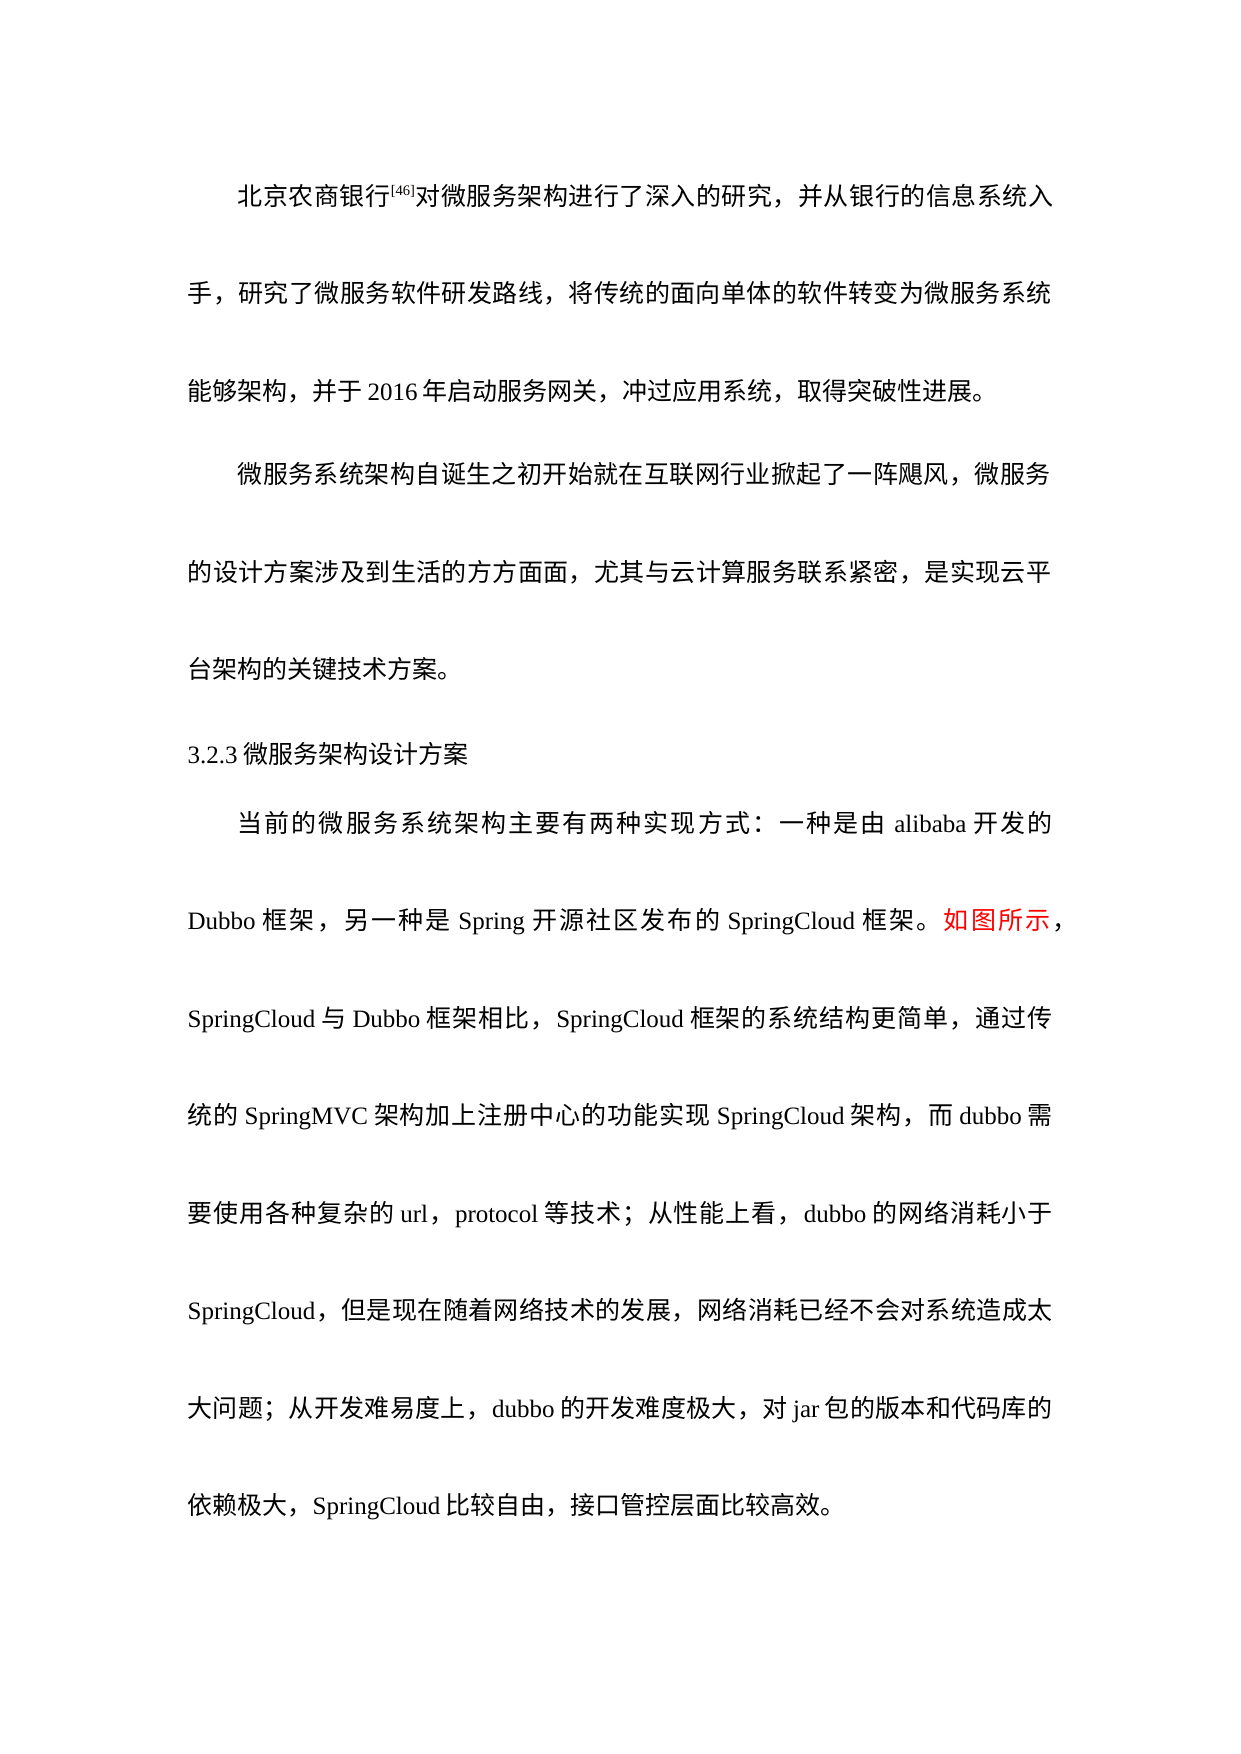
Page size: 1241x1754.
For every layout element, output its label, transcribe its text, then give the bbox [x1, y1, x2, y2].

text 北京农商银行[46]对微服务架构进行了深入的研究，并从银行的信息系统入手，研究了微服务软件研发路线，将传统的面向单体的软件转变为微服务系统能够架构，并于2016年启动服务网关，冲过应用系统，取得突破性进展。 [187, 162, 1053, 422]
subtitle 3.2.3 微服务架构设计方案 [187, 734, 1053, 771]
text 当前的微服务系统架构主要有两种实现方式：一种是由alibaba开发的Dubbo框架，另一种是Spring开源社区发布的SpringCloud框架。如图所示，SpringCloud与Dubbo框架相比，SpringCloud框架的系统结构更简单，通过传统的SpringMVC架构加上注册中心的功能实现SpringCloud架构，而dubbo需要使用各种复杂的url，protocol等技术；从性能上看，dubbo的网络消耗小于SpringCloud，但是现在随着网络技术的发展，网络消耗已经不会对系统造成太大问题；从开发难易度上，dubbo的开发难度极大，对jar包的版本和代码库的依赖极大，SpringCloud比较自由，接口管控层面比较高效。 [187, 789, 1053, 1536]
text 微服务系统架构自诞生之初开始就在互联网行业掀起了一阵飓风，微服务的设计方案涉及到生活的方方面面，尤其与云计算服务联系紧密，是实现云平台架构的关键技术方案。 [187, 440, 1053, 700]
